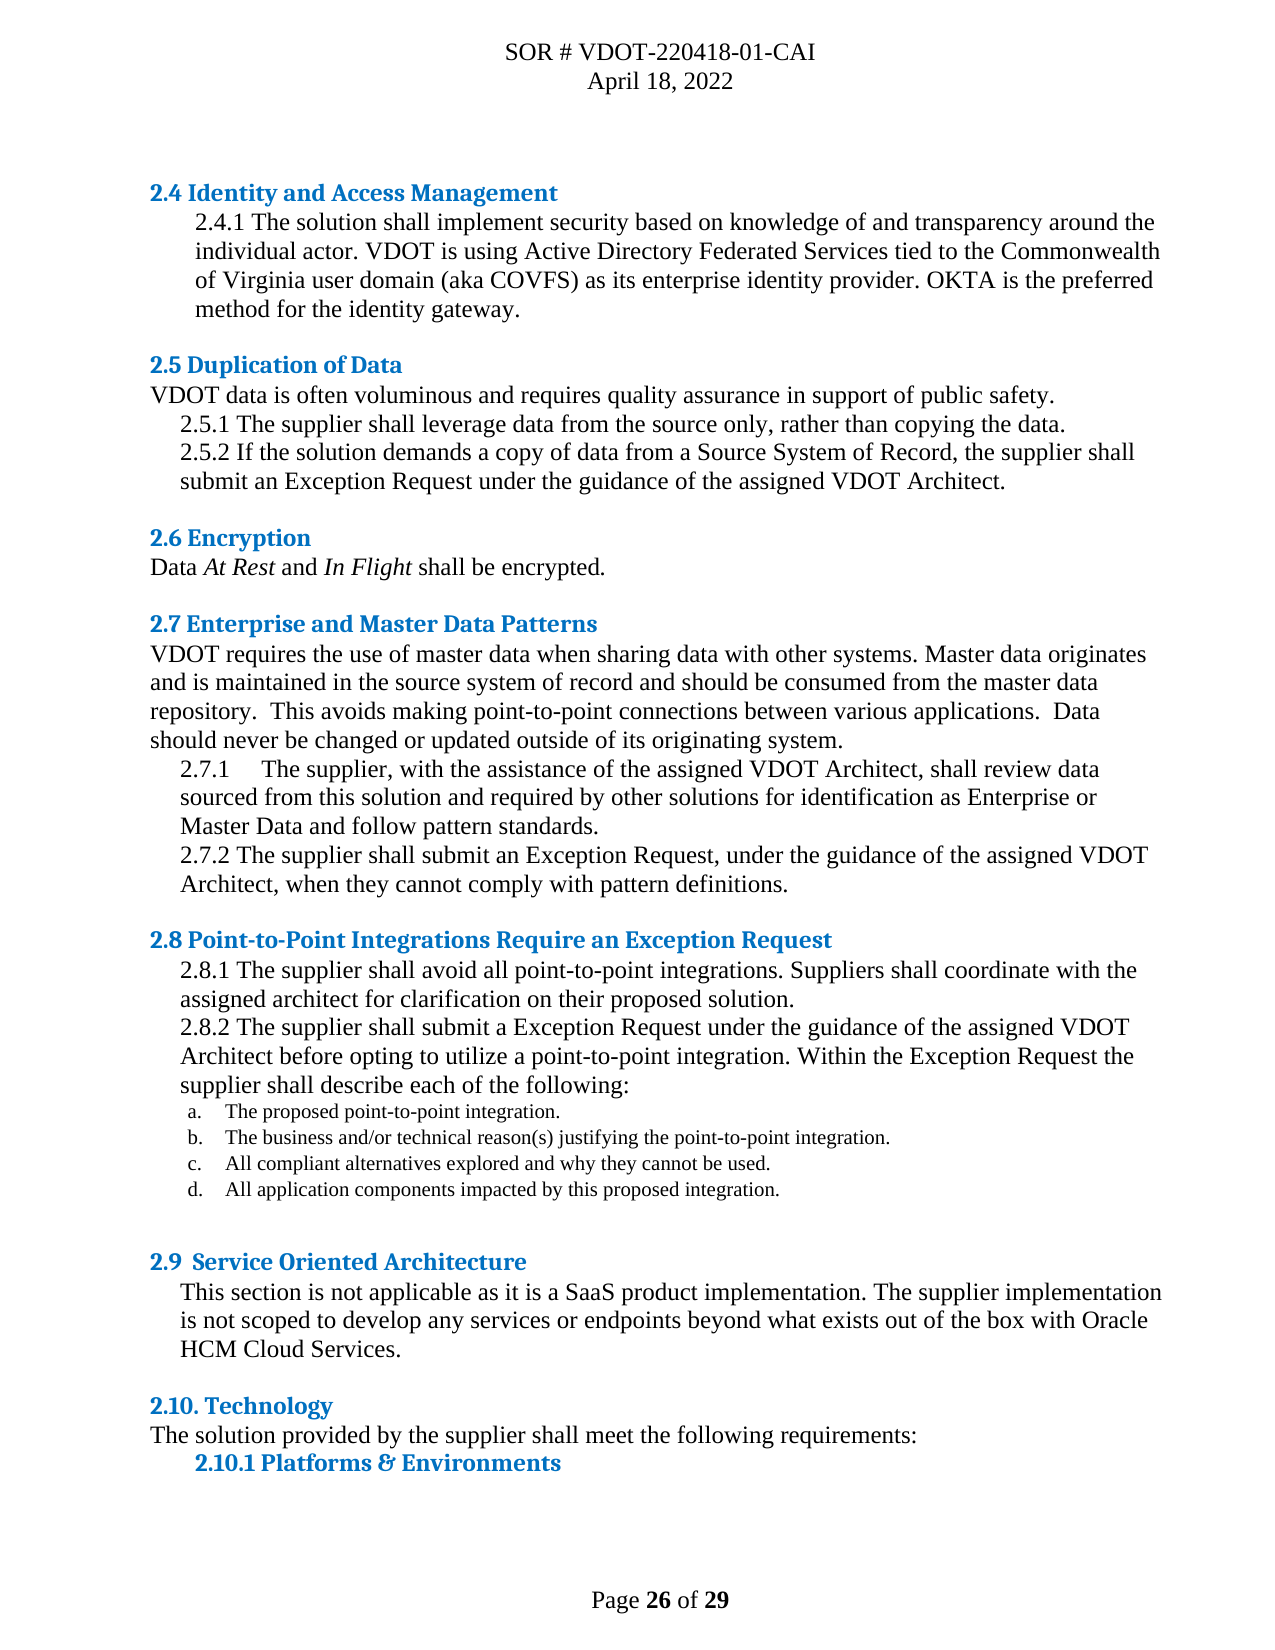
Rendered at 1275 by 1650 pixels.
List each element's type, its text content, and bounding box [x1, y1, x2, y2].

text 2.5.1 The supplier shall leverage data from the source only, rather than copying the data. [180, 409, 1170, 437]
text 2.7.2 The supplier shall submit an Exception Request, under the guidance of the assigned VDOT Architect, when they cannot comply with pattern definitions. [180, 840, 1170, 897]
text VDOT requires the use of master data when sharing data with other systems. Master data originates and is maintained in the source system of record and should be consumed from the master data repository. This avoids making point-to-point connections between various applications. Data should never be changed or updated outside of its originating system. [150, 639, 1170, 754]
list All compliant alternatives explored and why they cannot be used. [187, 1151, 1170, 1175]
list The proposed point-to-point integration. [187, 1099, 1170, 1123]
text This section is not applicable as it is a SaaS product implementation. The supplier implementation is not scoped to develop any services or endpoints beyond what exists out of the box with Oracle HCM Cloud Services. [180, 1277, 1170, 1363]
list The business and/or technical reason(s) justifying the point-to-point integration. [187, 1125, 1170, 1149]
text 2.6 Encryption [150, 524, 1170, 552]
text 2.5.2 If the solution demands a copy of data from a Source System of Record, the supplier shall submit an Exception Request under the guidance of the assigned VDOT Architect. [180, 437, 1170, 495]
text 2.8 Point-to-Point Integrations Require an Exception Request [150, 926, 1170, 955]
text 2.7 Enterprise and Master Data Patterns [150, 610, 1170, 639]
text VDOT data is often voluminous and requires quality assurance in support of public safety. [150, 380, 1170, 409]
text 2.10.1 Platforms & Environments [195, 1449, 1170, 1478]
text Data At Rest and In Flight shall be encrypted. [150, 552, 1170, 581]
text 2.8.2 The supplier shall submit a Exception Request under the guidance of the assigned VDOT Architect before opting to utilize a point-to-point integration. Within the Exception Request the supplier shall describe each of the following: [180, 1012, 1170, 1099]
text 2.9 Service Oriented Architecture [150, 1248, 1170, 1277]
text 2.4 Identity and Access Management [150, 179, 1170, 207]
list All application components impacted by this proposed integration. [187, 1177, 1170, 1201]
text 2.8.1 The supplier shall avoid all point-to-point integrations. Suppliers shall coordinate with the assigned architect for clarification on their proposed solution. [180, 955, 1170, 1012]
text 2.10. Technology [150, 1392, 1170, 1420]
text The solution provided by the supplier shall meet the following requirements: [150, 1420, 1170, 1449]
text 2.5 Duplication of Data [150, 351, 1170, 380]
text 2.4.1 The solution shall implement security based on knowledge of and transparency around the individual actor. VDOT is using Active Directory Federated Services tied to the Commonwealth of Virginia user domain (aka COVFS) as its enterprise identity provider. OKTA is the preferred method for the identity gateway. [195, 207, 1170, 322]
text 2.7.1 The supplier, with the assistance of the assigned VDOT Architect, shall review data sourced from this solution and required by other solutions for identification as Enterprise or Master Data and follow pattern standards. [180, 754, 1170, 840]
